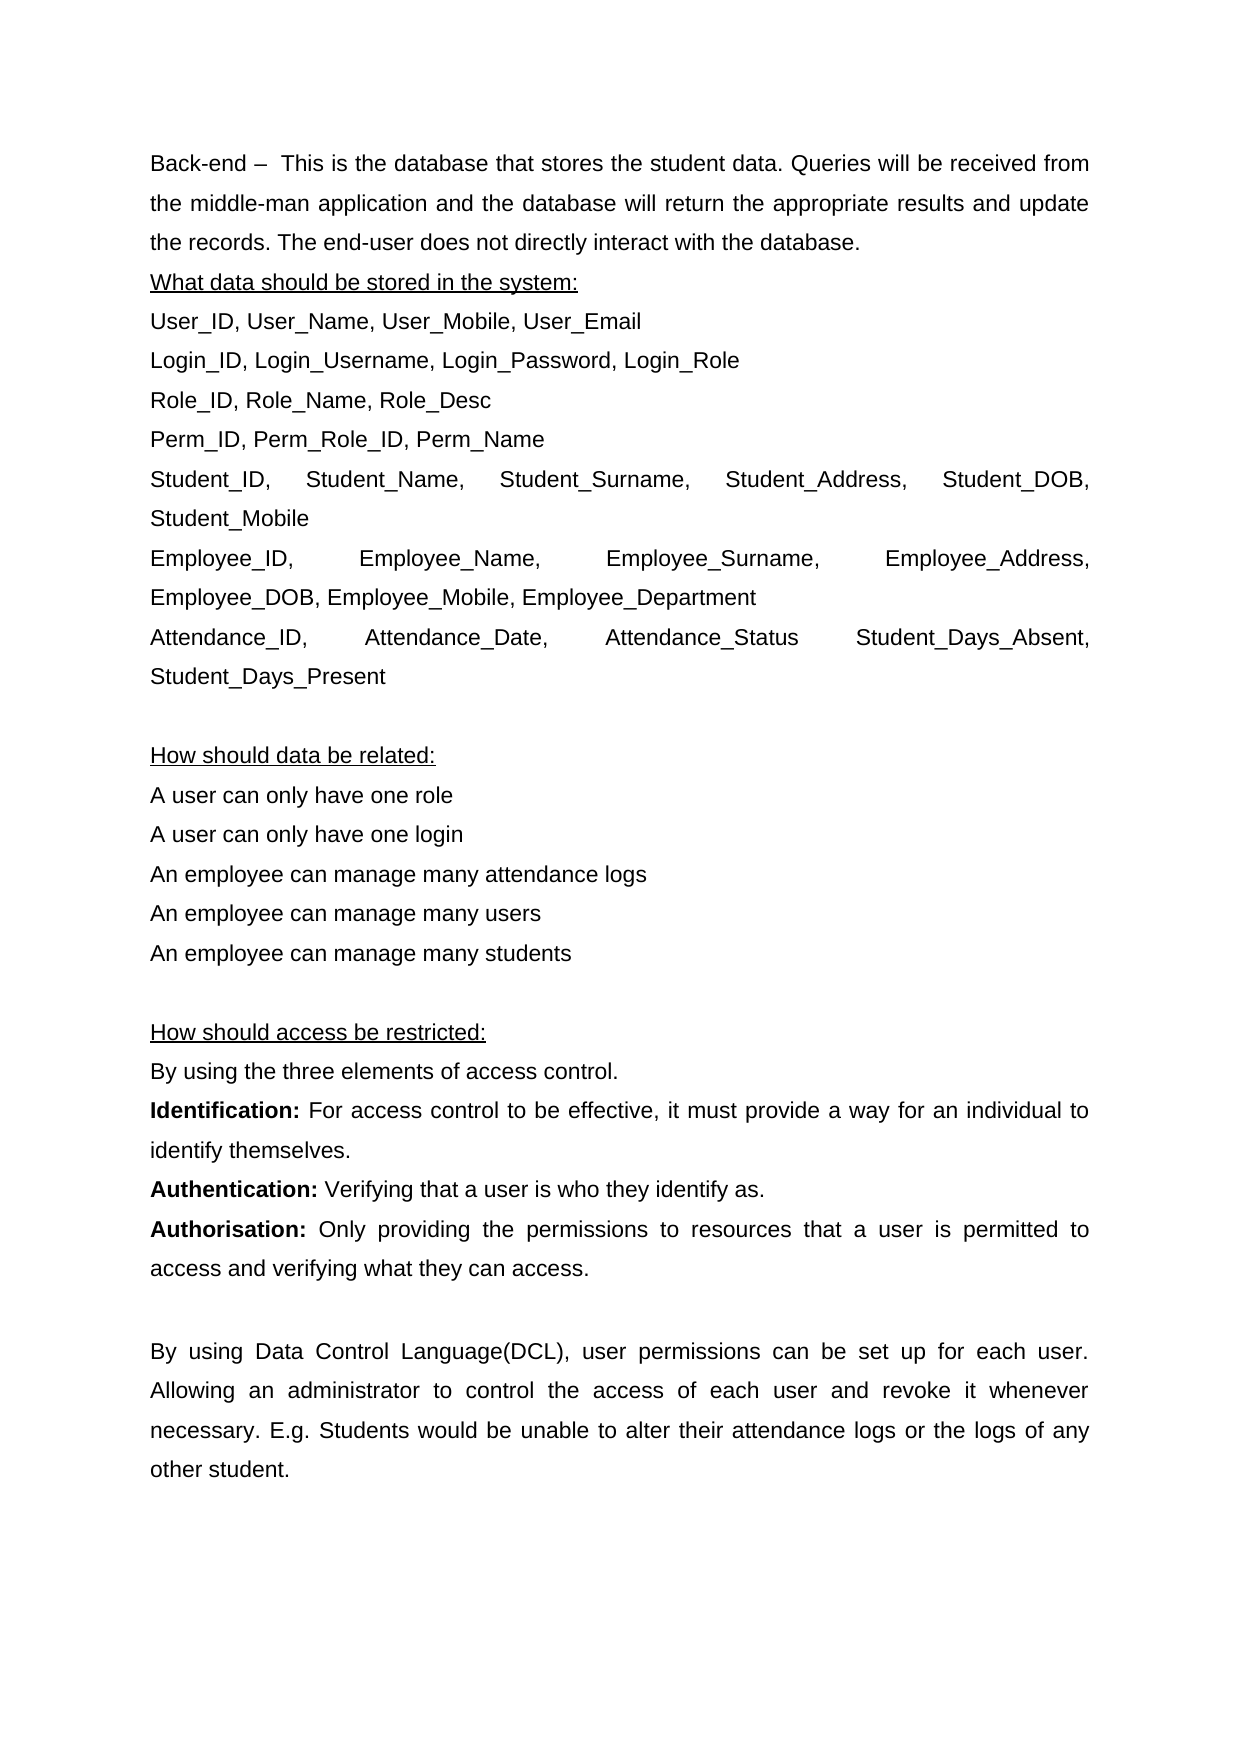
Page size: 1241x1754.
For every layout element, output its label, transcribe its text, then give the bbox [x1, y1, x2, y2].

text By using the three elements of access control. [150, 1058, 1090, 1084]
text Employee_ID, Employee_Name, Employee_Surname, Employee_Address, Employee_DOB, Employee_Mobile, Employee_Department [150, 545, 1090, 611]
text Authorisation: Only providing the permissions to resources that a user is permitted to access and verifying what they can access. [150, 1216, 1090, 1282]
text Role_ID, Role_Name, Role_Desc [150, 387, 1090, 413]
text Perm_ID, Perm_Role_ID, Perm_Name [150, 426, 1090, 453]
text Student_ID, Student_Name, Student_Surname, Student_Address, Student_DOB, Student_Mobile [150, 466, 1090, 532]
text A user can only have one login [150, 821, 1090, 847]
text An employee can manage many students [150, 939, 1090, 966]
text Identification: For access control to be effective, it must provide a way for an individual to identify themselves. [150, 1097, 1090, 1163]
text How should access be restricted: [150, 1018, 1090, 1045]
text How should data be related: [150, 742, 1090, 768]
text User_ID, User_Name, User_Mobile, User_Email [150, 308, 1090, 334]
text An employee can manage many attendance logs [150, 861, 1090, 887]
text What data should be stored in the system: [150, 268, 1090, 295]
text Attendance_ID, Attendance_Date, Attendance_Status Student_Days_Absent, Student_Days_Present [150, 624, 1090, 689]
text Authentication: Verifying that a user is who they identify as. [150, 1176, 1090, 1203]
text Login_ID, Login_Username, Login_Password, Login_Role [150, 347, 1090, 374]
text Back-end – This is the database that stores the student data. Queries will be received from the middle-man application and the database will return the appropriate results and update the records. The end-user does not directly interact with the database. [150, 150, 1090, 255]
text By using Data Control Language(DCL), user permissions can be set up for each user. Allowing an administrator to control the access of each user and revoke it whenever necessary. E.g. Students would be unable to alter their attendance logs or the logs of any other student. [150, 1338, 1090, 1483]
text A user can only have one role [150, 782, 1090, 808]
text An employee can manage many users [150, 900, 1090, 926]
